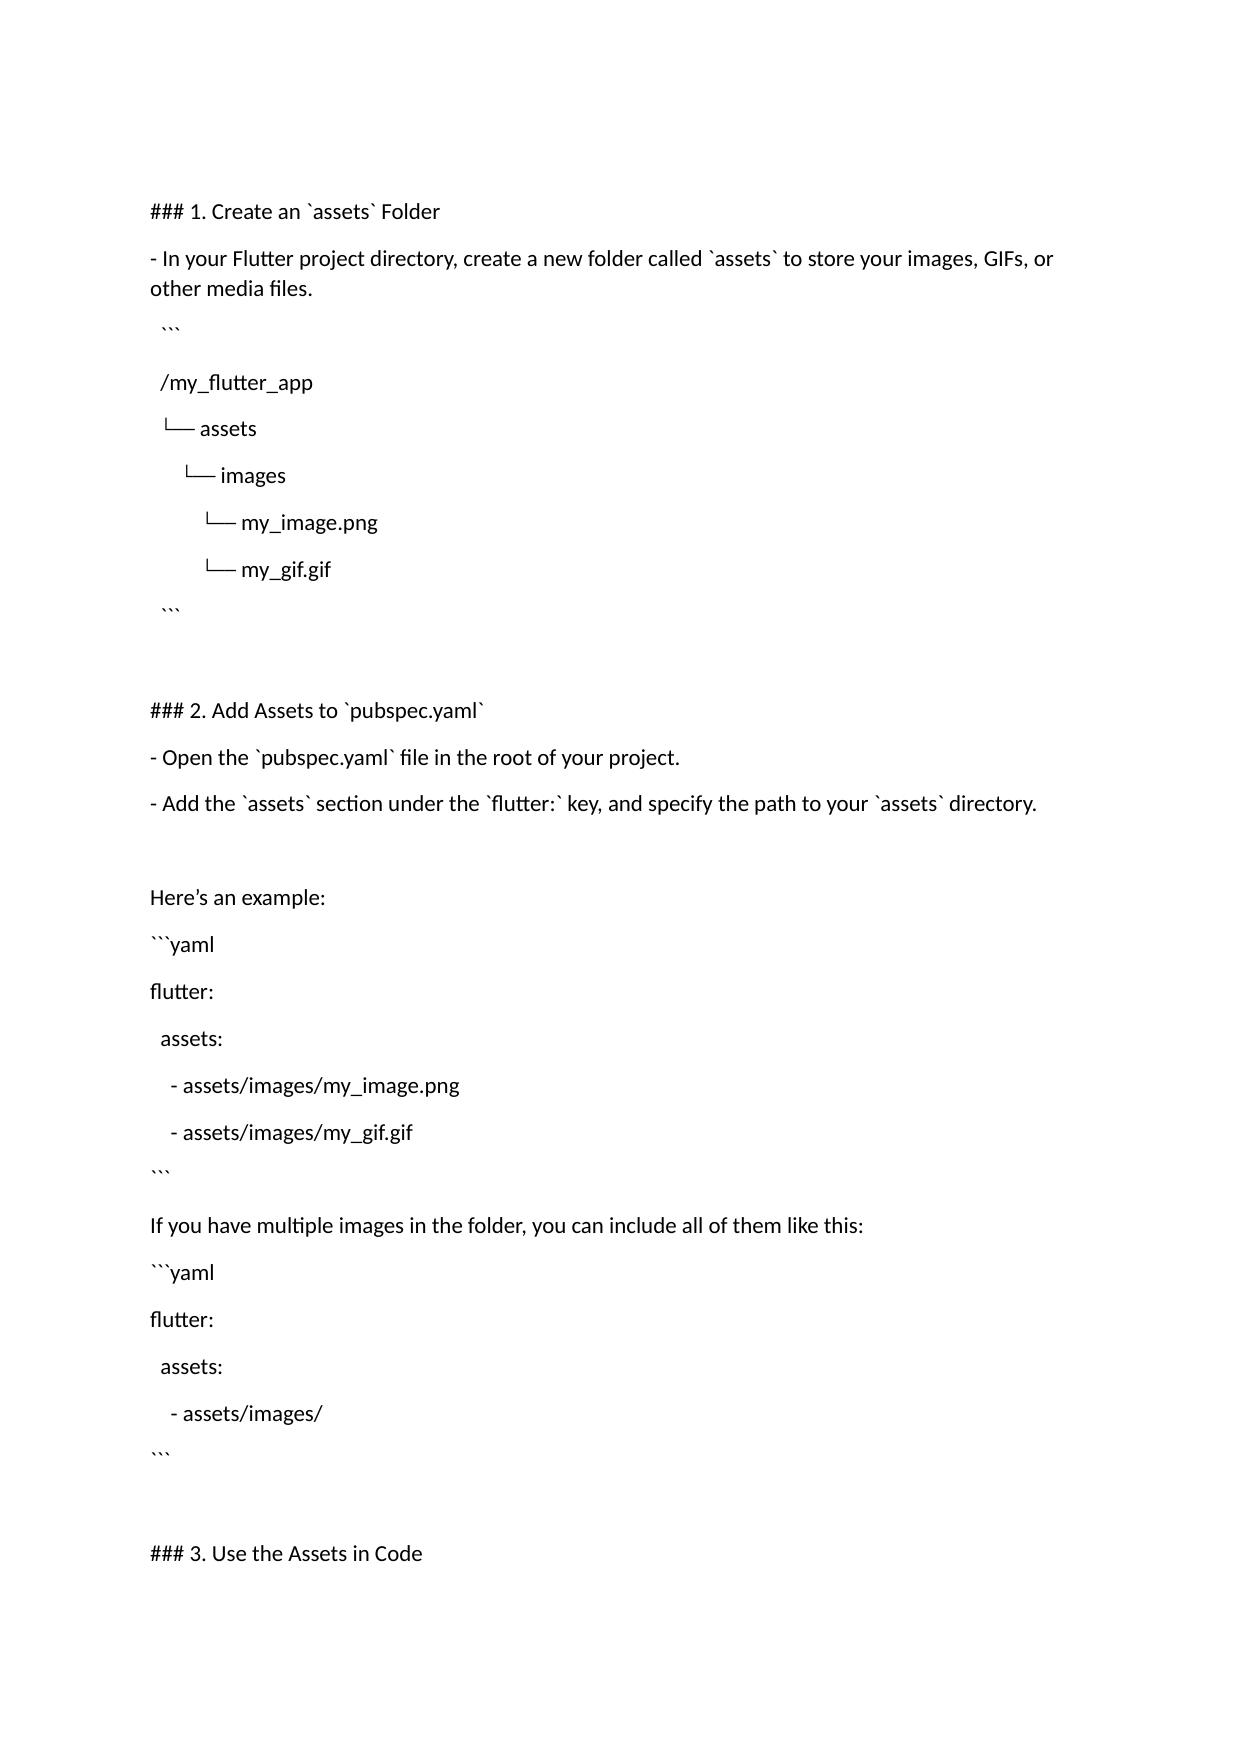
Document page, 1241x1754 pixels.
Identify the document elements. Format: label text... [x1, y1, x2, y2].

text - assets/images/my_image.png [150, 1071, 1090, 1099]
text └── images [150, 461, 1090, 489]
text ``` [150, 1164, 1090, 1193]
text assets: [150, 1024, 1090, 1052]
text ```yaml [150, 930, 1090, 958]
text assets: [150, 1352, 1090, 1380]
text └── my_gif.gif [150, 555, 1090, 583]
text ### 3. Use the Assets in Code [150, 1539, 1090, 1568]
text ```yaml [150, 1258, 1090, 1286]
text flutter: [150, 1305, 1090, 1333]
text ``` [150, 321, 1090, 349]
text flutter: [150, 977, 1090, 1005]
text ``` [150, 1446, 1090, 1474]
text - assets/images/my_gif.gif [150, 1118, 1090, 1146]
text ``` [150, 602, 1090, 630]
text └── my_image.png [150, 508, 1090, 536]
text If you have multiple images in the folder, you can include all of them like this: [150, 1211, 1090, 1239]
text ### 1. Create an `assets` Folder [150, 197, 1090, 225]
text /my_flutter_app [150, 368, 1090, 396]
text - In your Flutter project directory, create a new folder called `assets` to store your images, GIFs, or other media files. [150, 244, 1090, 302]
text └── assets [150, 414, 1090, 443]
text Here’s an example: [150, 883, 1090, 911]
text ### 2. Add Assets to `pubspec.yaml` [150, 696, 1090, 724]
text - Open the `pubspec.yaml` file in the root of your project. [150, 743, 1090, 771]
text - assets/images/ [150, 1399, 1090, 1427]
text - Add the `assets` section under the `flutter:` key, and specify the path to your `assets` directory. [150, 789, 1090, 818]
